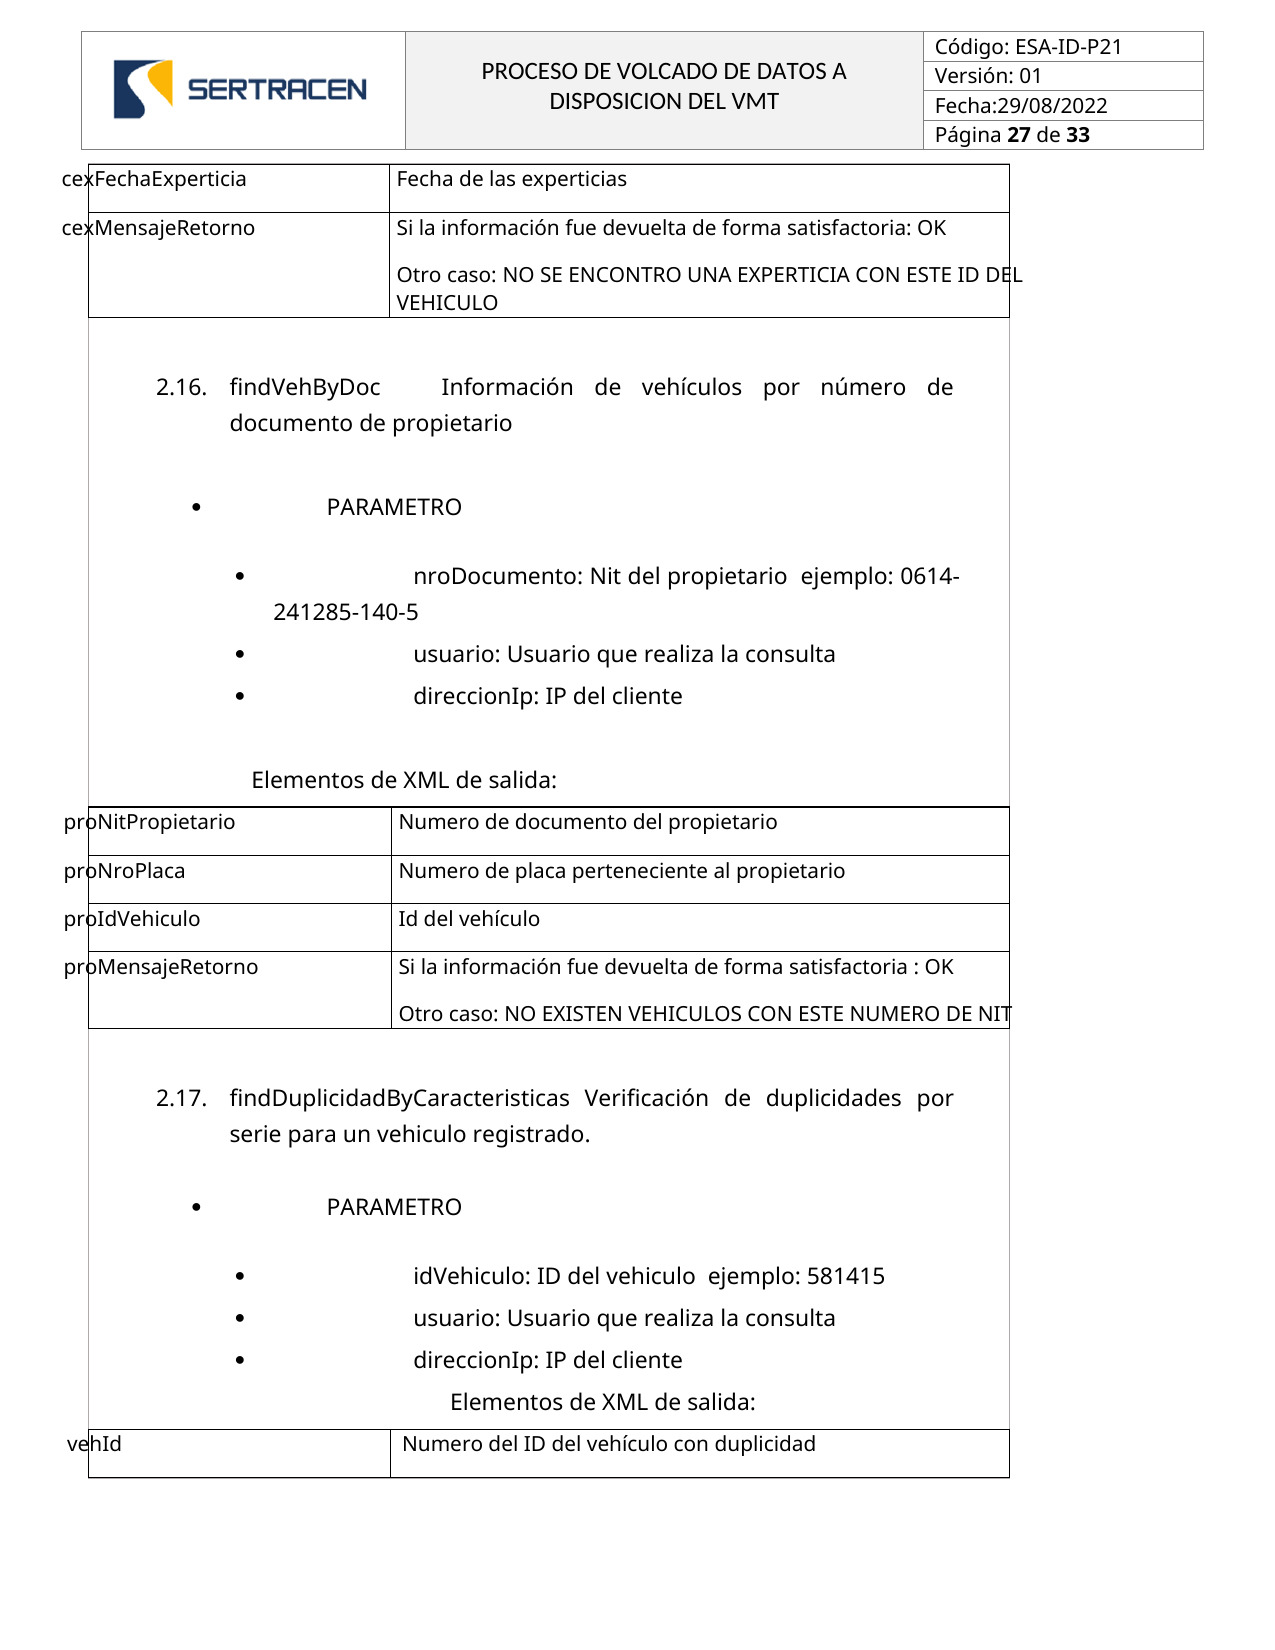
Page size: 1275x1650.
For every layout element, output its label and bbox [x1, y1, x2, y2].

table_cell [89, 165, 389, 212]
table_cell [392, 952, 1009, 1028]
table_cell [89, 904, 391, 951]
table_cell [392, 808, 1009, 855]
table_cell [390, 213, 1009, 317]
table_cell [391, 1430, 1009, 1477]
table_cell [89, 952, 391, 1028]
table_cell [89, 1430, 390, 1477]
table_cell [89, 318, 1009, 806]
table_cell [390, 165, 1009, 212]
picture [111, 58, 369, 122]
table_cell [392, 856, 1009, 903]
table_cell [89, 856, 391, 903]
table_cell [89, 1029, 1009, 1429]
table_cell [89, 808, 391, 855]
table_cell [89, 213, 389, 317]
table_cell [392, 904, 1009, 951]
